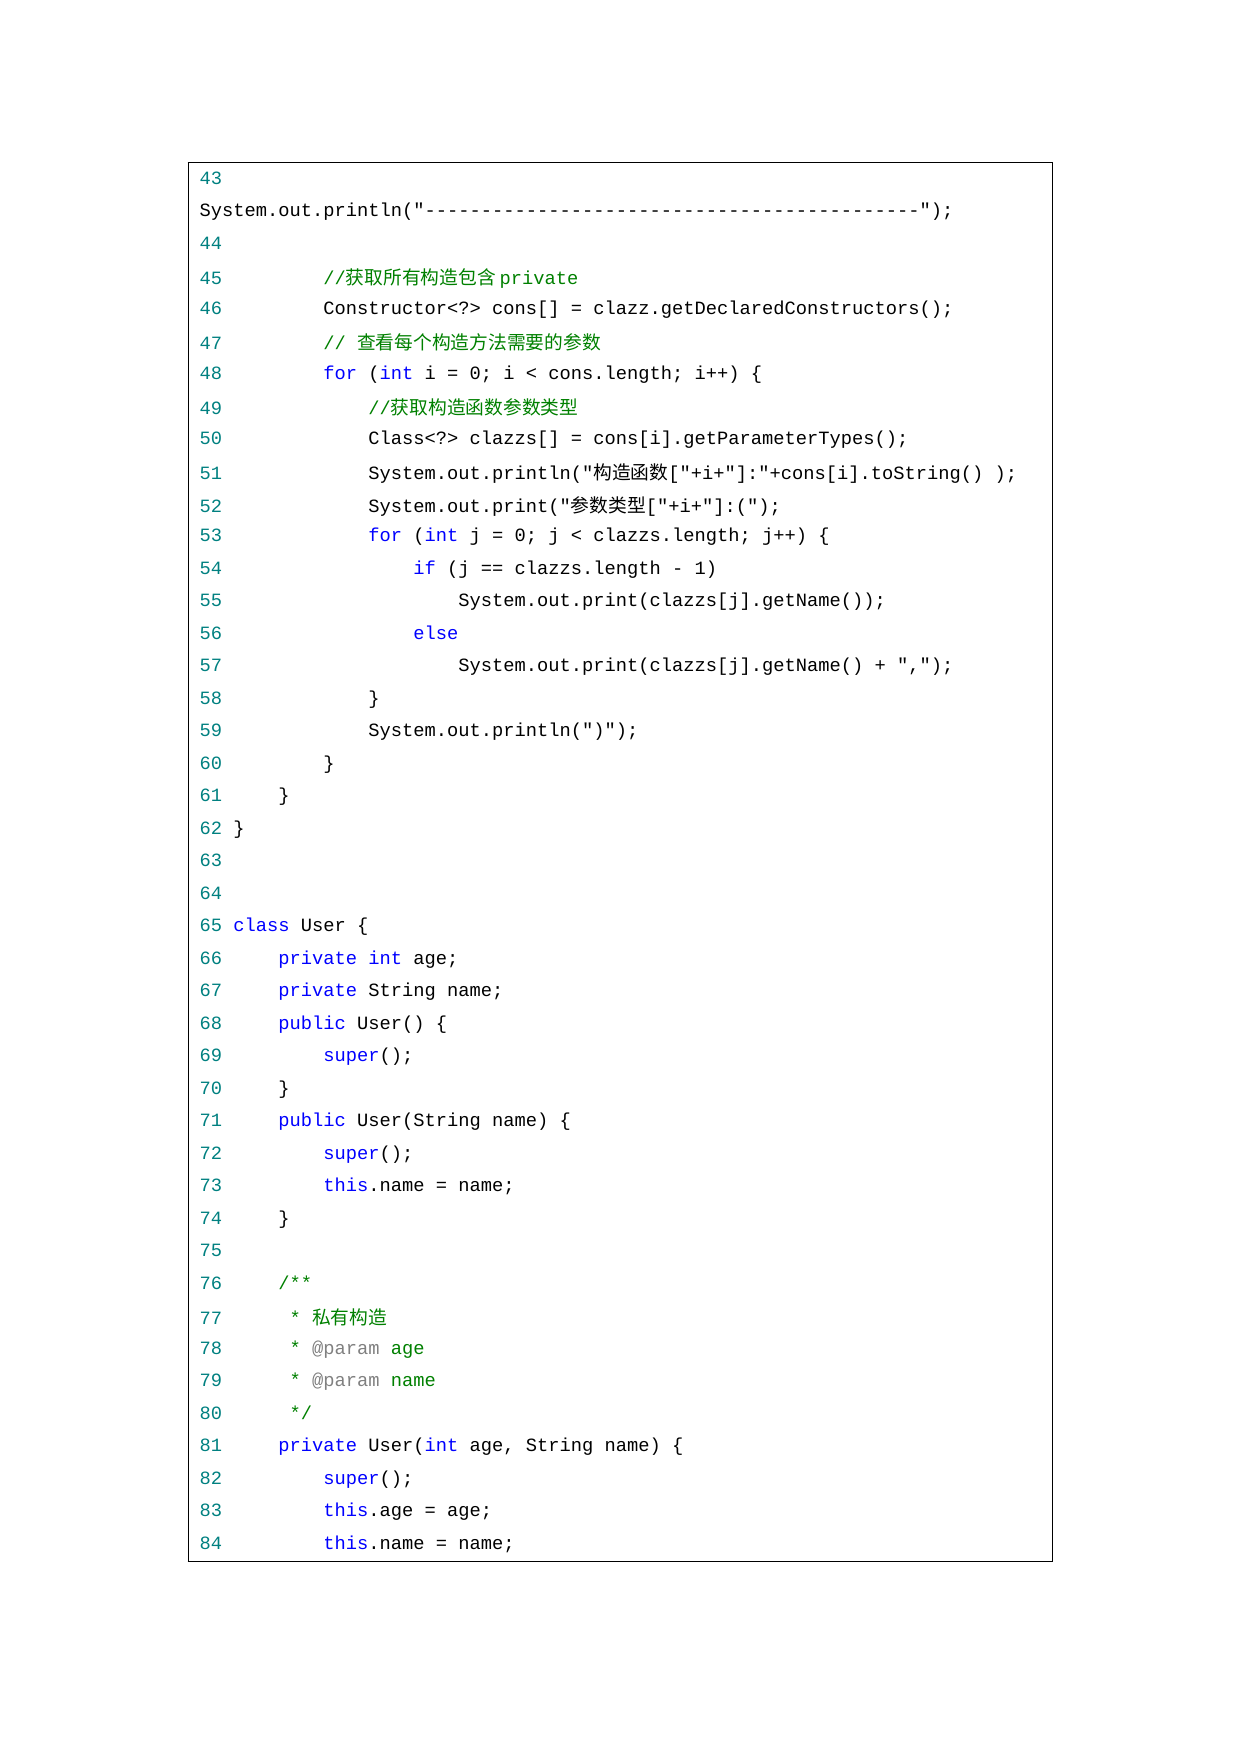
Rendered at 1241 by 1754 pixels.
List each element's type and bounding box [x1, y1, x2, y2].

table_header [189, 163, 1052, 1561]
